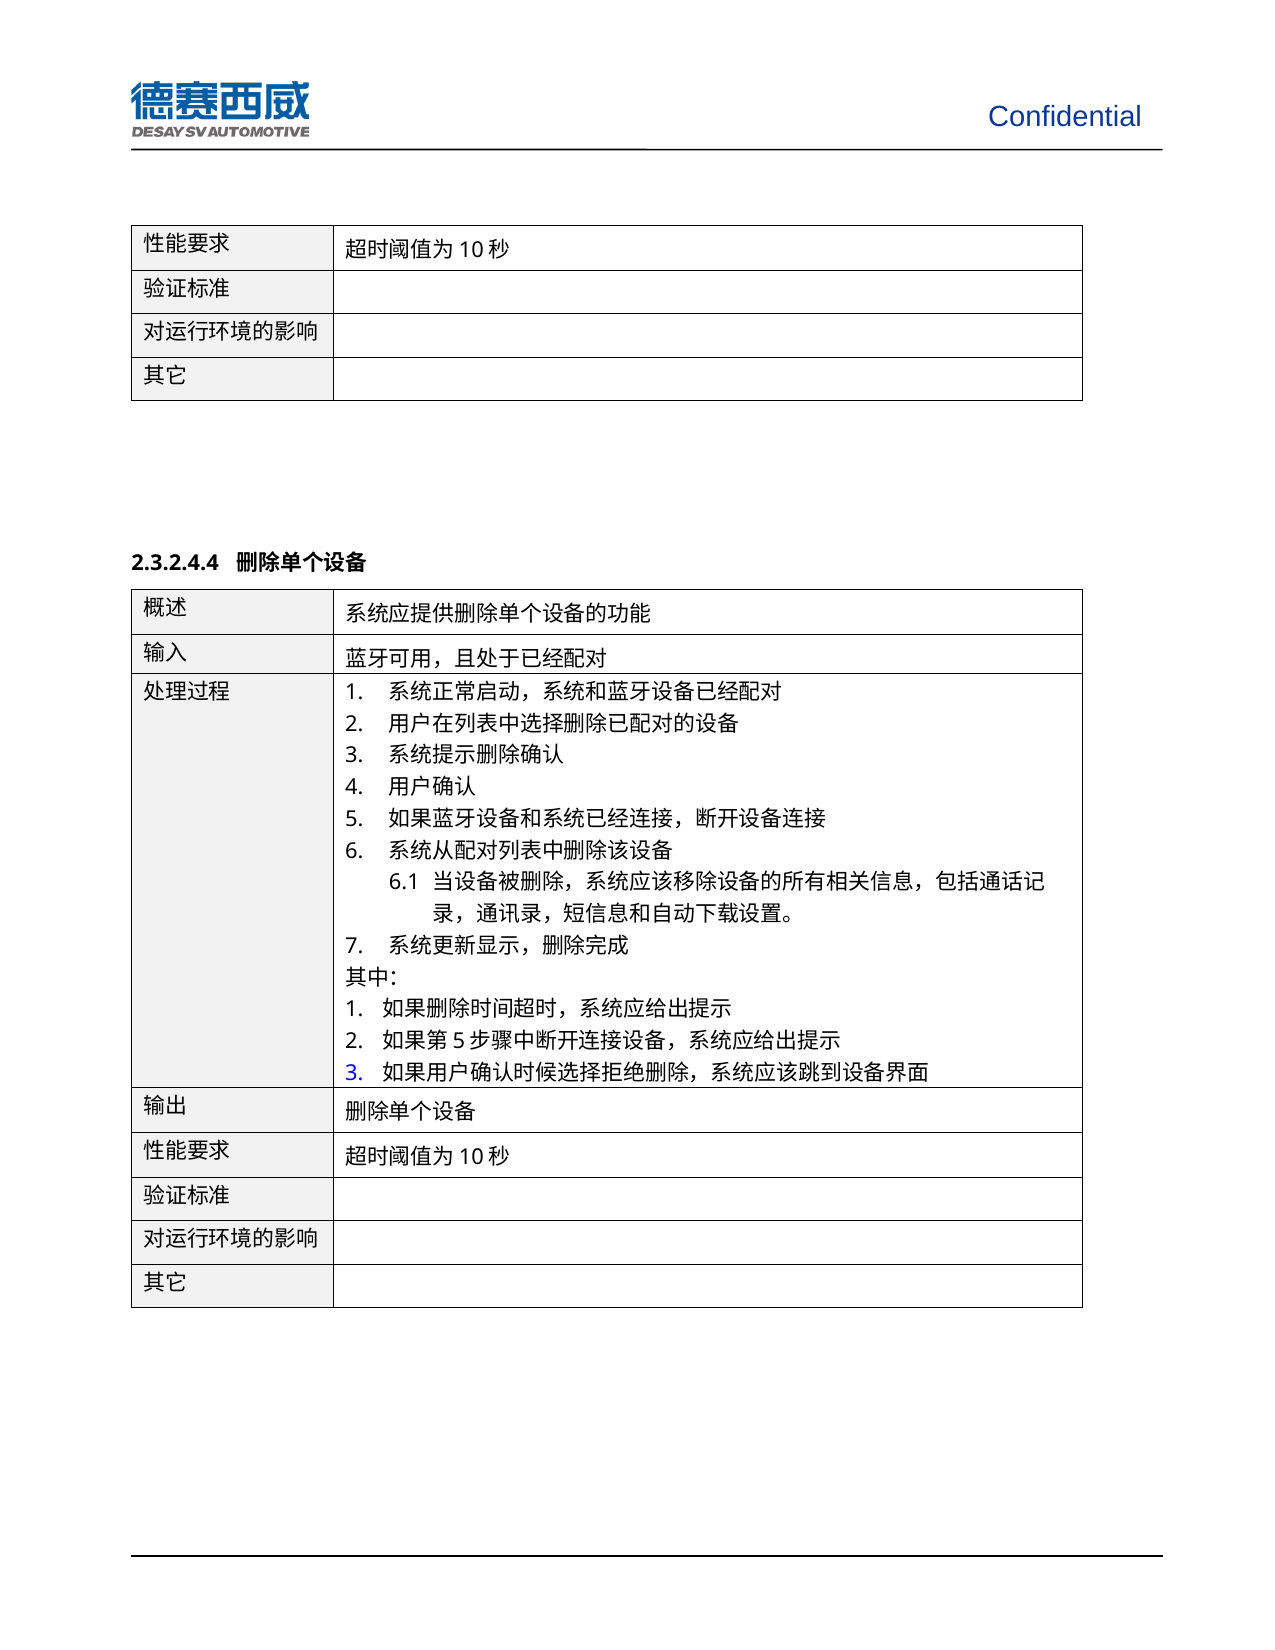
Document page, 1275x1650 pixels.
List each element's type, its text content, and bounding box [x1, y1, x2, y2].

table_header 概述 [132, 590, 333, 634]
table_cell [334, 1265, 1082, 1307]
table_cell [334, 1178, 1082, 1220]
table_cell 处理过程 [132, 674, 333, 1087]
table_cell 性能要求 [132, 1133, 333, 1177]
table_cell 验证标准 [132, 1178, 333, 1220]
table_cell 超时阈值为10秒 [334, 226, 1082, 270]
table_cell 输入 [132, 635, 333, 673]
table_cell 对运行环境的影响 [132, 1221, 333, 1264]
table_cell 验证标准 [132, 271, 333, 313]
table_cell [334, 271, 1082, 313]
table_cell [334, 1221, 1082, 1264]
table_cell 删除单个设备 [334, 1088, 1082, 1132]
table_cell 其它 [132, 358, 333, 400]
table_cell 超时阈值为10秒 [334, 1133, 1082, 1177]
table_cell 输出 [132, 1088, 333, 1132]
table_header 系统应提供删除单个设备的功能 [334, 590, 1082, 634]
table_cell 性能要求 [132, 226, 333, 270]
subtitle 删除单个设备 [131, 547, 1162, 576]
table_cell 系统正常启动，系统和蓝牙设备已经配对 用户在列表中选择删除已配对的设备 系统提示删除确认 用户确认 如果蓝牙设备和系统已经连接，断开设备连接 系统从配对列表中删除该设备 当设备被删除，系统应该移除设备的所有相关信息，包括通话记录，通讯录，短信息和自动下载设置。 系统更新显示，删除完成 其中： 如果删除时间超时，系统应给出提示 如果第5步骤中断开连接设备，系统应给出提示 如果用户确认时候选择拒绝删除，系统应该跳到设备界面 [334, 674, 1082, 1087]
table_cell 对运行环境的影响 [132, 314, 333, 357]
table_cell [334, 358, 1082, 400]
table_cell 其它 [132, 1265, 333, 1307]
table_cell [334, 314, 1082, 357]
picture [131, 81, 310, 137]
table_cell 蓝牙可用，且处于已经配对 [334, 635, 1082, 673]
